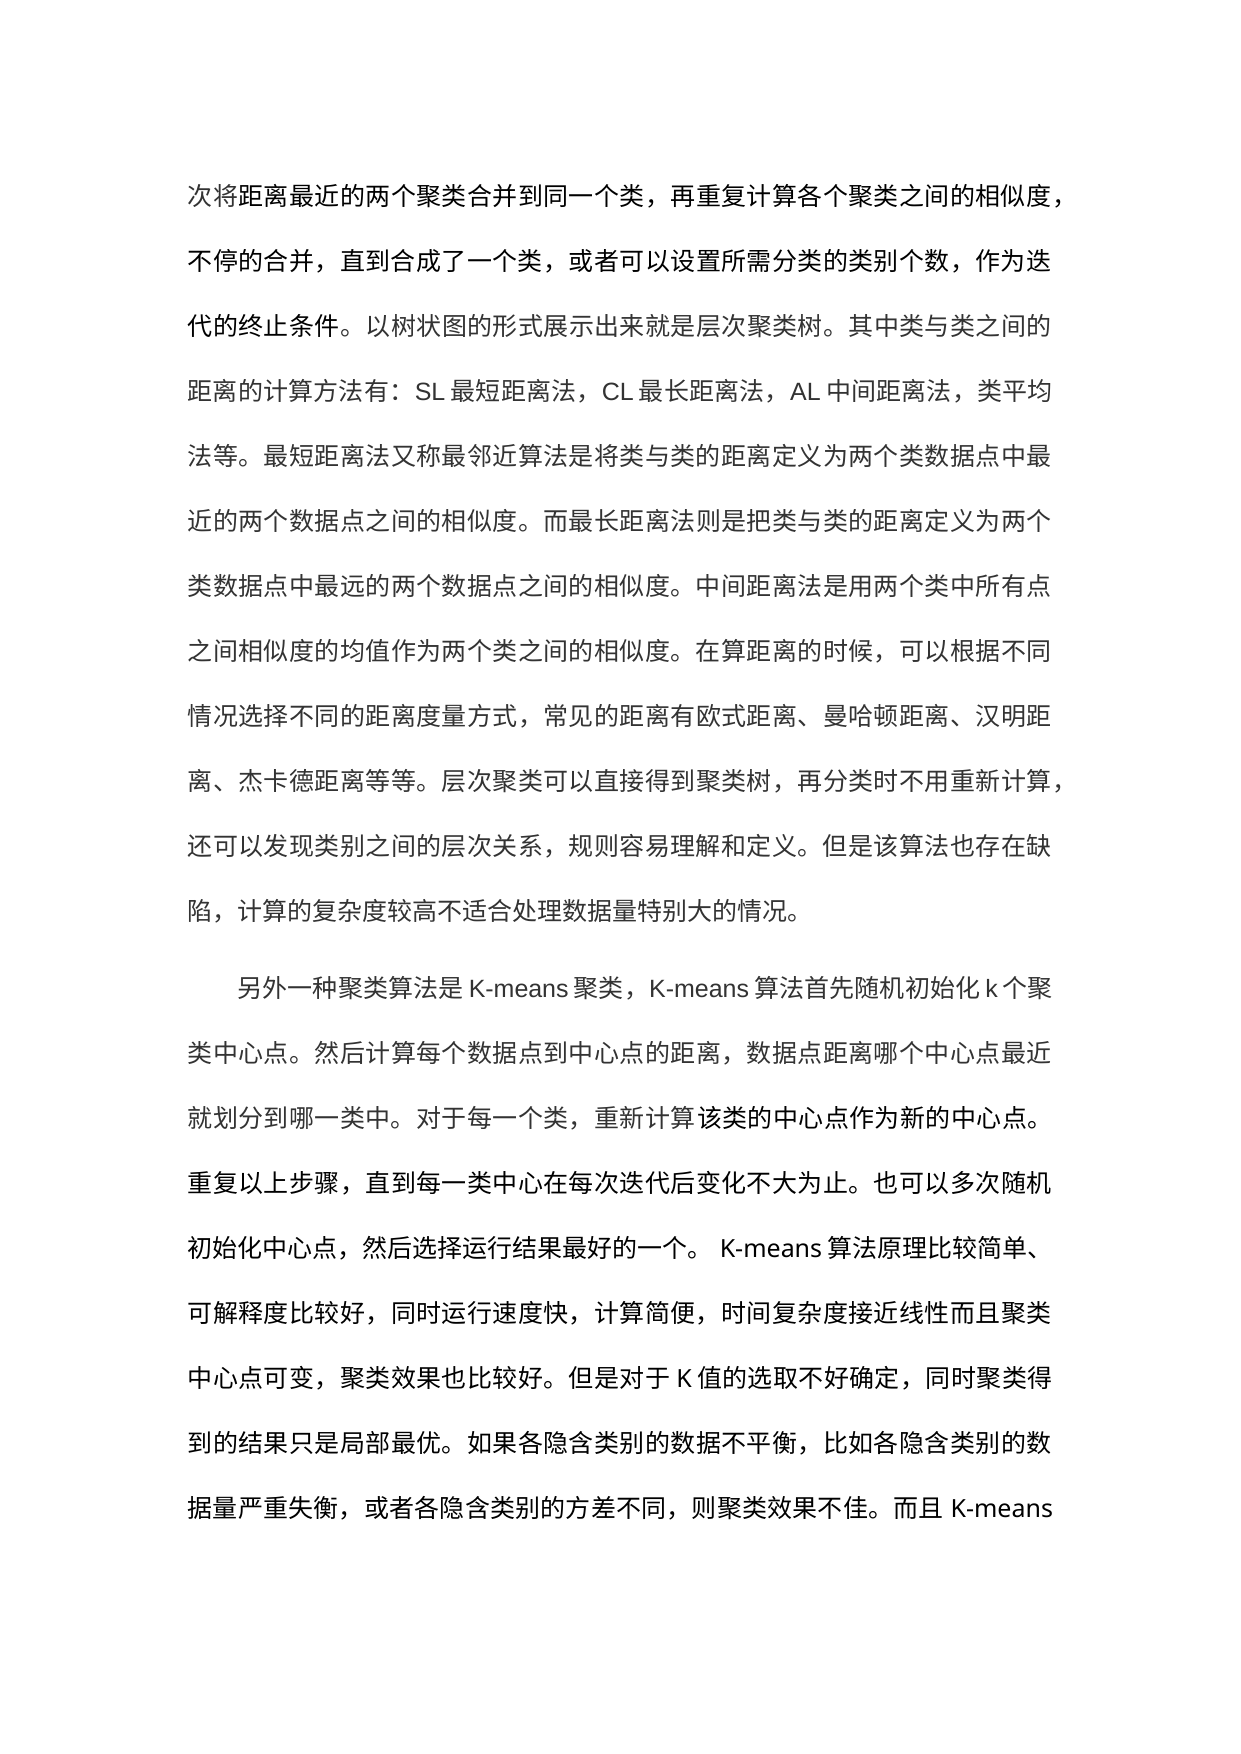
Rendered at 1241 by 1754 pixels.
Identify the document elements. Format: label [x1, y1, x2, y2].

text [187, 162, 1053, 942]
text [187, 954, 1053, 1539]
